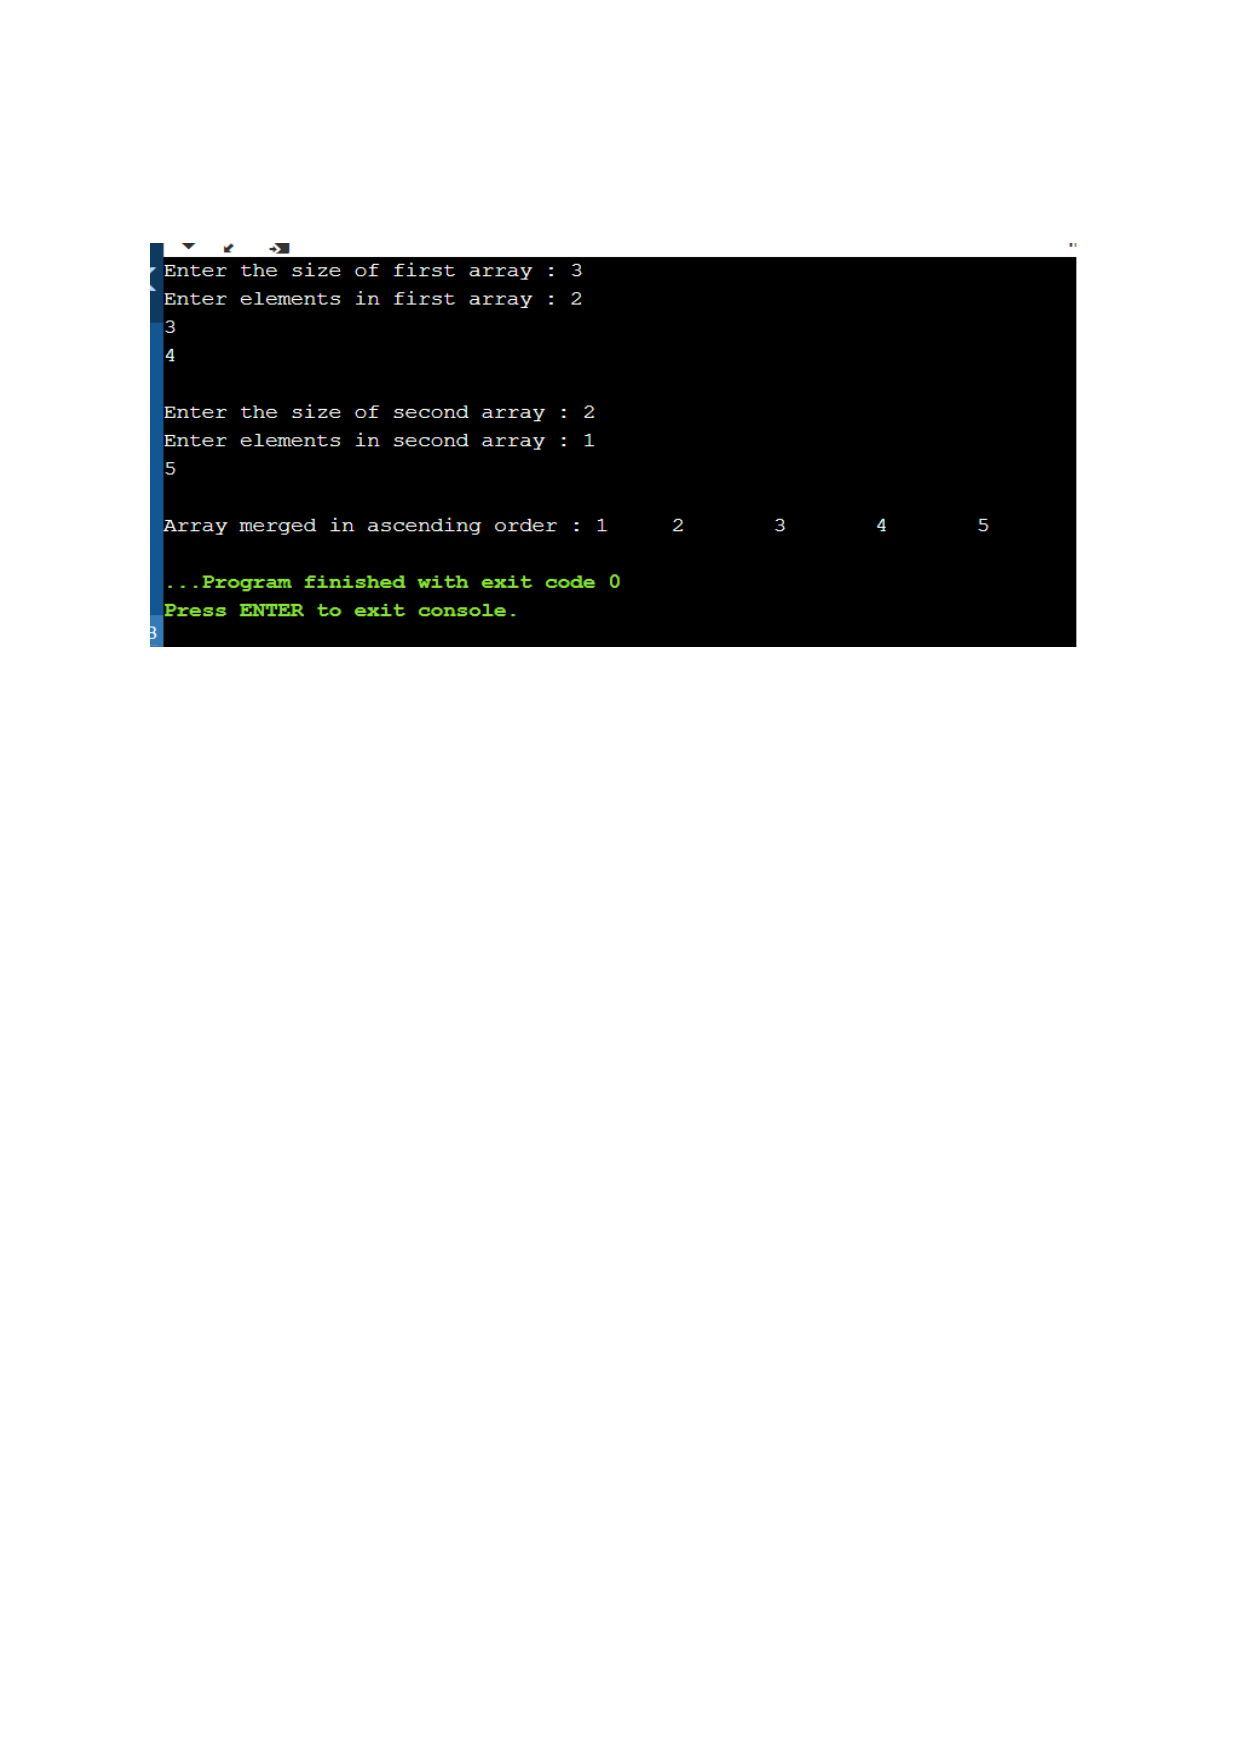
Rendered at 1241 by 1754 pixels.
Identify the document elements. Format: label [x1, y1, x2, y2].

picture [150, 243, 1077, 647]
